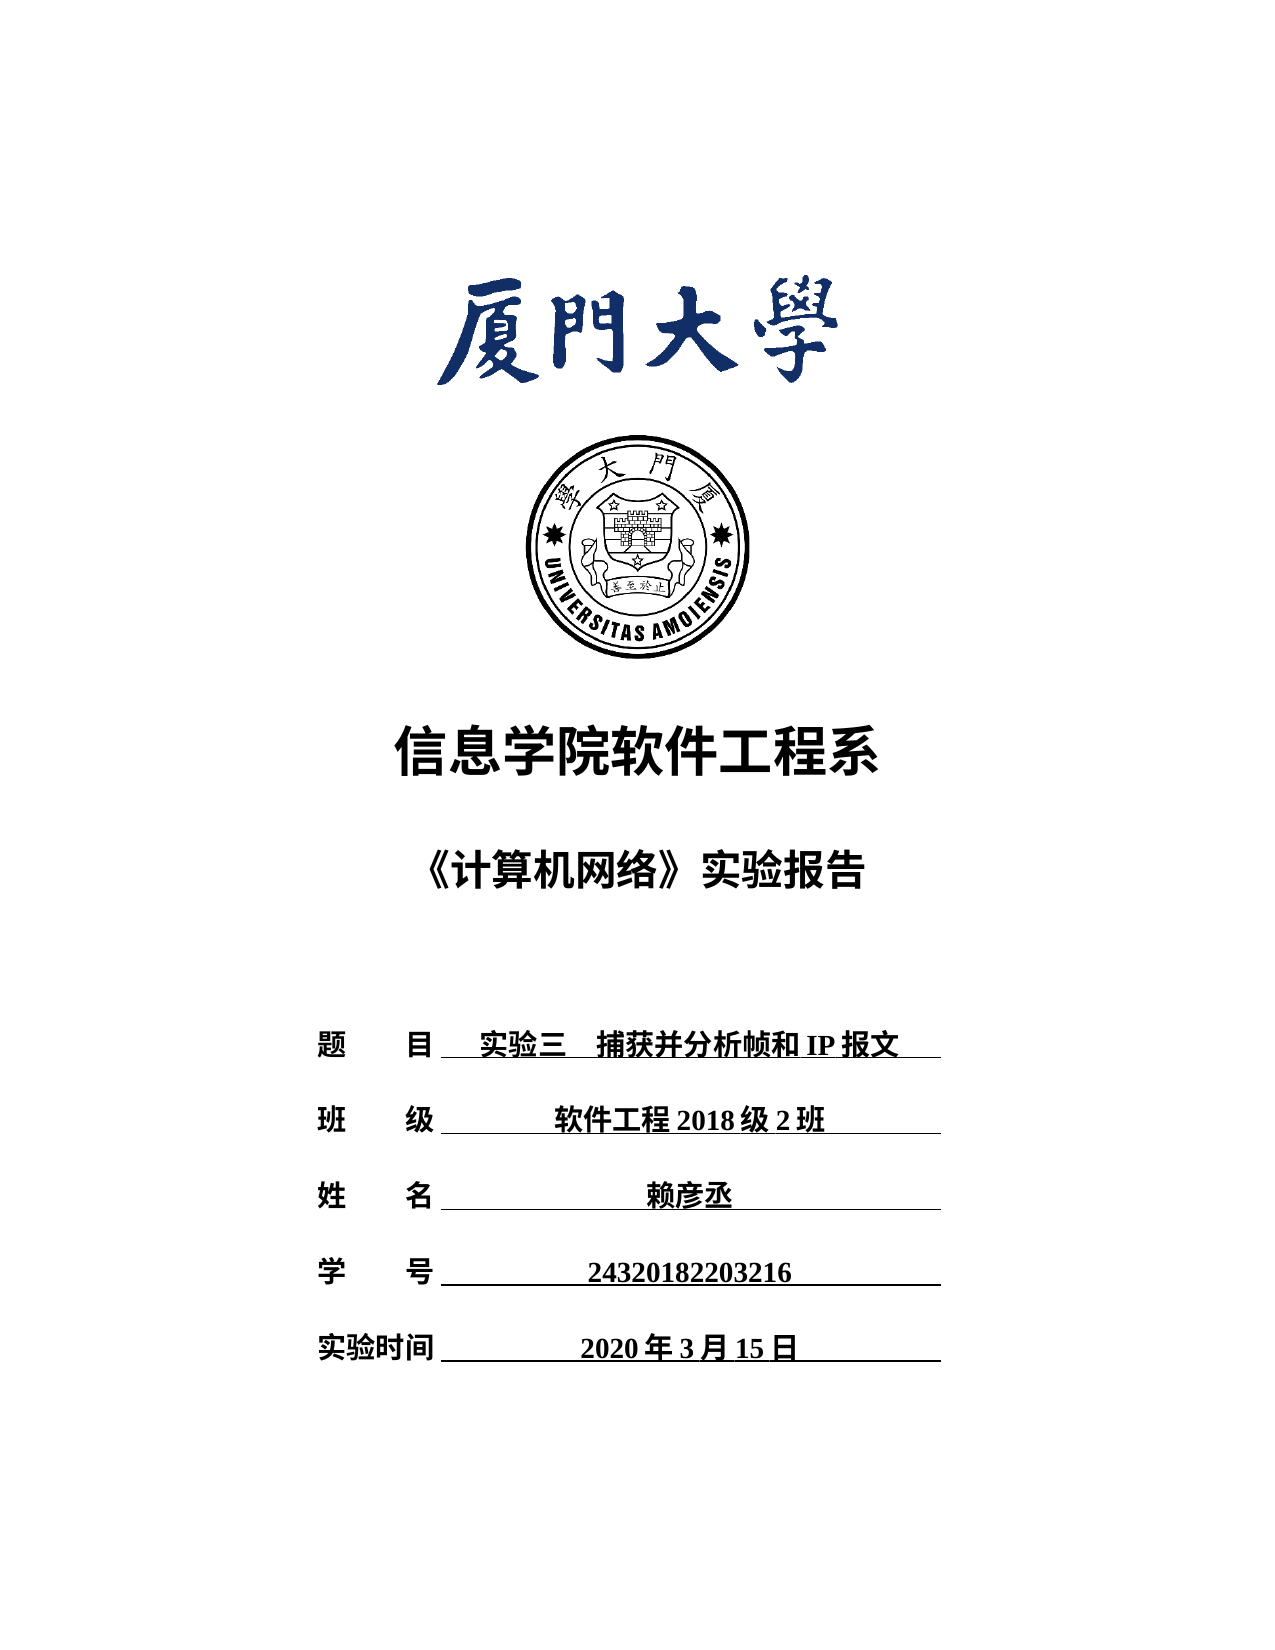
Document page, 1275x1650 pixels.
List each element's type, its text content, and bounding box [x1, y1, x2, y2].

text 实验时间 2020年3月15日 [187, 1325, 1087, 1367]
subtitle 《计算机网络》实验报告 [187, 837, 1087, 897]
text 姓 名 赖彦丞 [187, 1173, 1087, 1215]
text 学 号 24320182203216 [187, 1249, 1087, 1291]
picture [437, 275, 838, 385]
picture [525, 434, 750, 659]
text 班 级 软件工程2018级2班 [187, 1097, 1087, 1139]
subtitle 信息学院软件工程系 [187, 708, 1087, 787]
text 题 目 实验三 捕获并分析帧和IP报文 [187, 1021, 1087, 1063]
